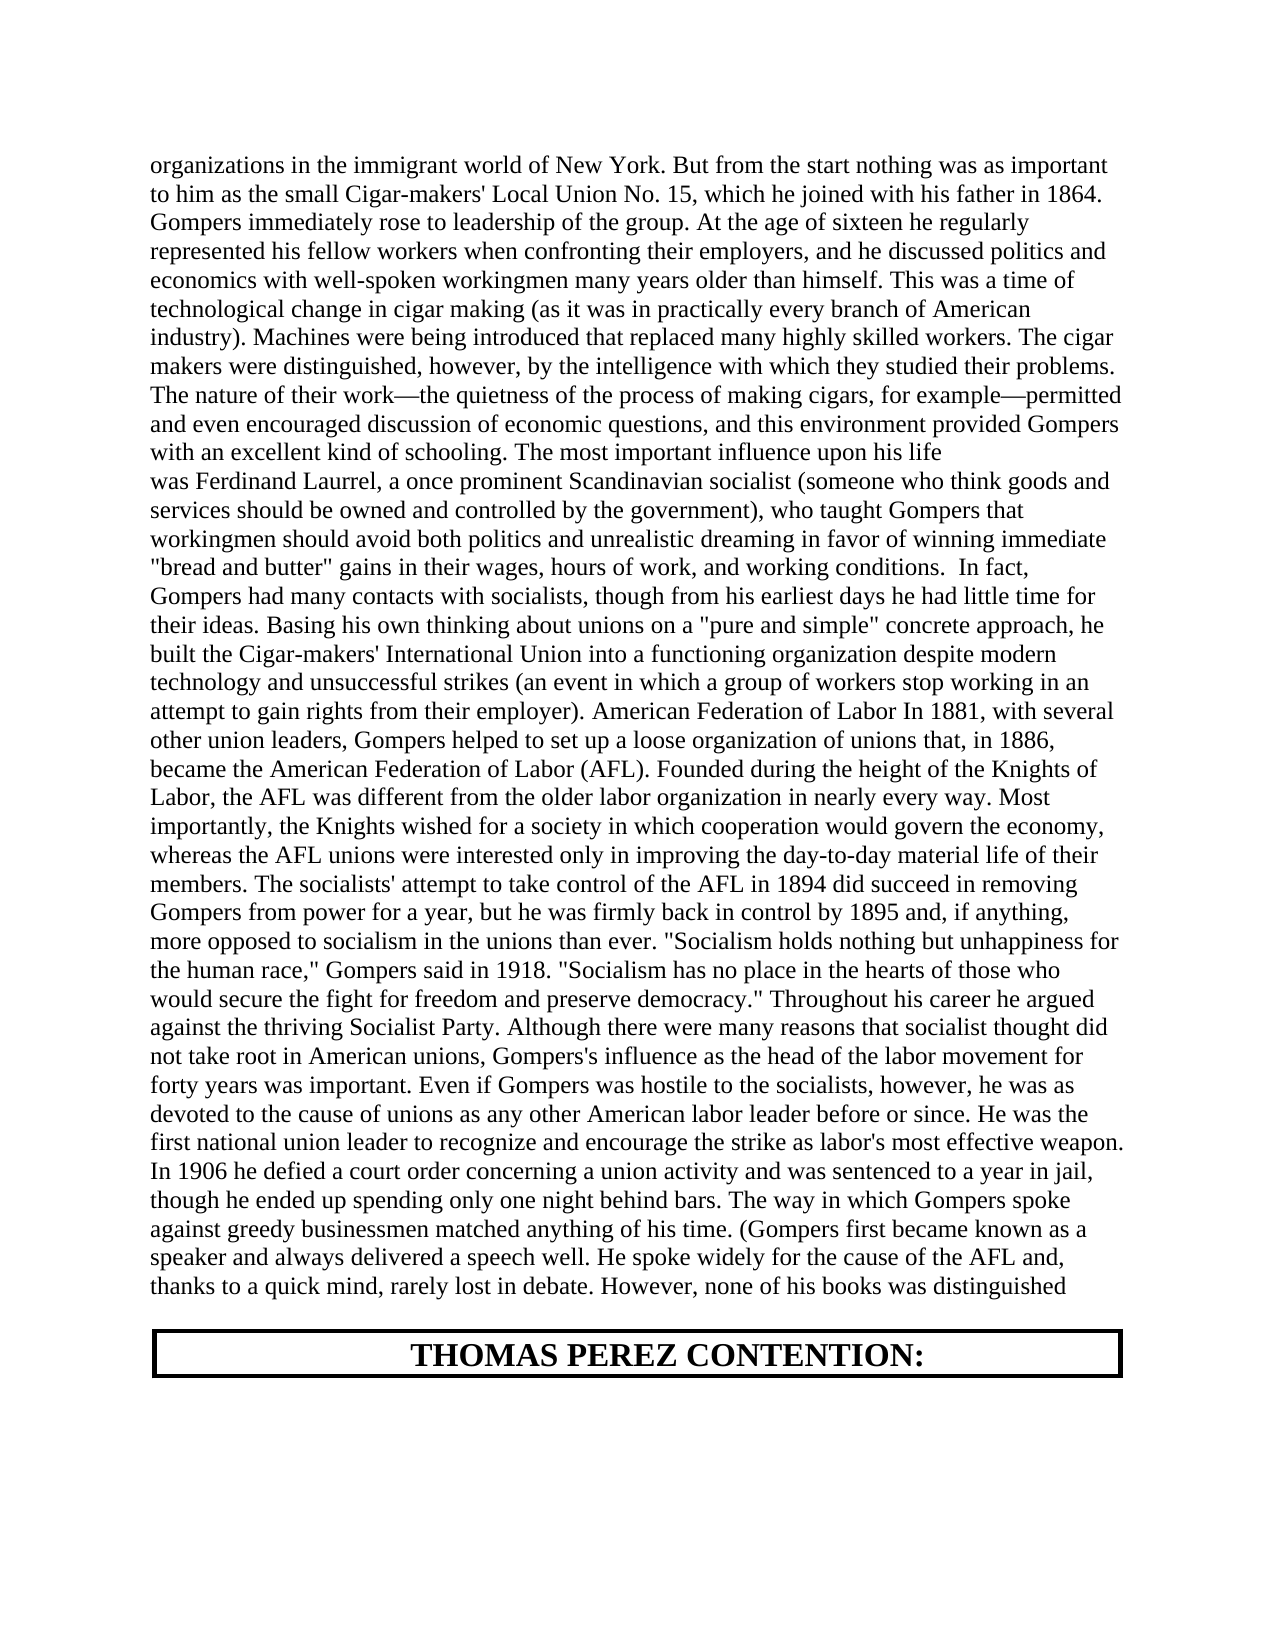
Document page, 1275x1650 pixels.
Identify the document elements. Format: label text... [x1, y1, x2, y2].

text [150, 150, 1125, 1300]
title thomas perez contention: [157, 1333, 1118, 1374]
